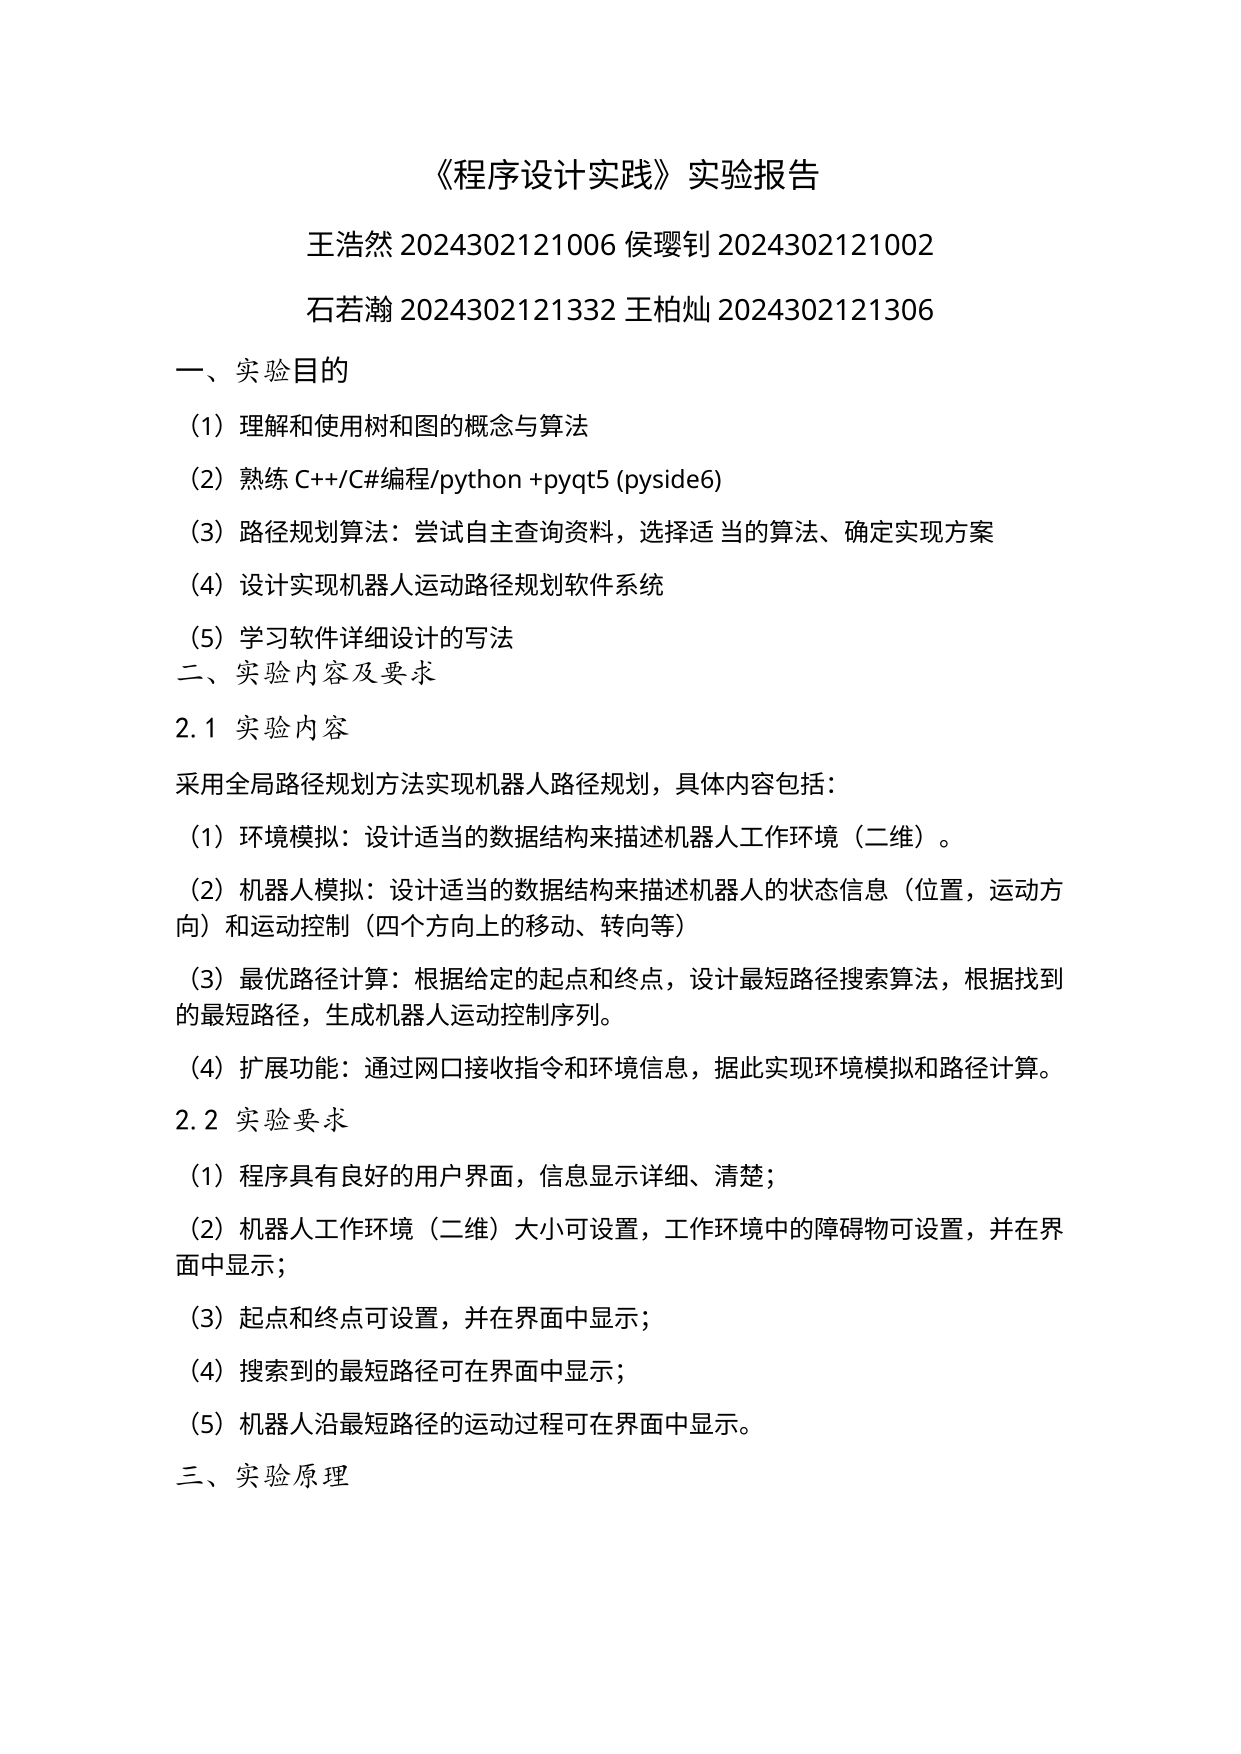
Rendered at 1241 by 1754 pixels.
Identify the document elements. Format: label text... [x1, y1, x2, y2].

text （1）程序具有良好的用户界面，信息显示详细、清楚； [175, 1156, 1066, 1192]
text 2.2 实验要求 [175, 1101, 1066, 1134]
text 二、实验内容及要求 [175, 655, 1066, 688]
text （3）最优路径计算：根据给定的起点和终点，设计最短路径搜索算法，根据找到的最短路径，生成机器人运动控制序列。 [175, 959, 1066, 1032]
text （2）机器人工作环境（二维）大小可设置，工作环境中的障碍物可设置，并在界面中显示； [175, 1209, 1066, 1282]
text （3）起点和终点可设置，并在界面中显示； [175, 1298, 1066, 1334]
text 一、实验目的 [175, 352, 1066, 385]
text 2.1 实验内容 [175, 709, 1066, 743]
text （4）扩展功能：通过网口接收指令和环境信息，据此实现环境模拟和路径计算。 [175, 1048, 1066, 1085]
text 采用全局路径规划方法实现机器人路径规划，具体内容包括： [175, 764, 1066, 801]
text 《程序设计实践》实验报告 [175, 149, 1066, 197]
text （4）设计实现机器人运动路径规划软件系统 [175, 566, 1066, 602]
text （2）熟练C++/C#编程/python +pyqt5 (pyside6) [175, 460, 1066, 496]
text （5）学习软件详细设计的写法 [175, 618, 1066, 655]
text 王浩然2024302121006 侯璎钊2024302121002 [175, 221, 1066, 263]
text （5）机器人沿最短路径的运动过程可在界面中显示。 [175, 1404, 1066, 1440]
text 三、实验原理 [175, 1457, 1066, 1490]
text （3）路径规划算法：尝试自主查询资料，选择适 当的算法、确定实现方案 [175, 513, 1066, 549]
text （1）理解和使用树和图的概念与算法 [175, 407, 1066, 443]
text （2）机器人模拟：设计适当的数据结构来描述机器人的状态信息（位置，运动方向）和运动控制（四个方向上的移动、转向等） [175, 870, 1066, 943]
text （4）搜索到的最短路径可在界面中显示； [175, 1351, 1066, 1387]
text 石若瀚2024302121332 王柏灿2024302121306 [175, 287, 1066, 329]
text （1）环境模拟：设计适当的数据结构来描述机器人工作环境（二维）。 [175, 817, 1066, 853]
